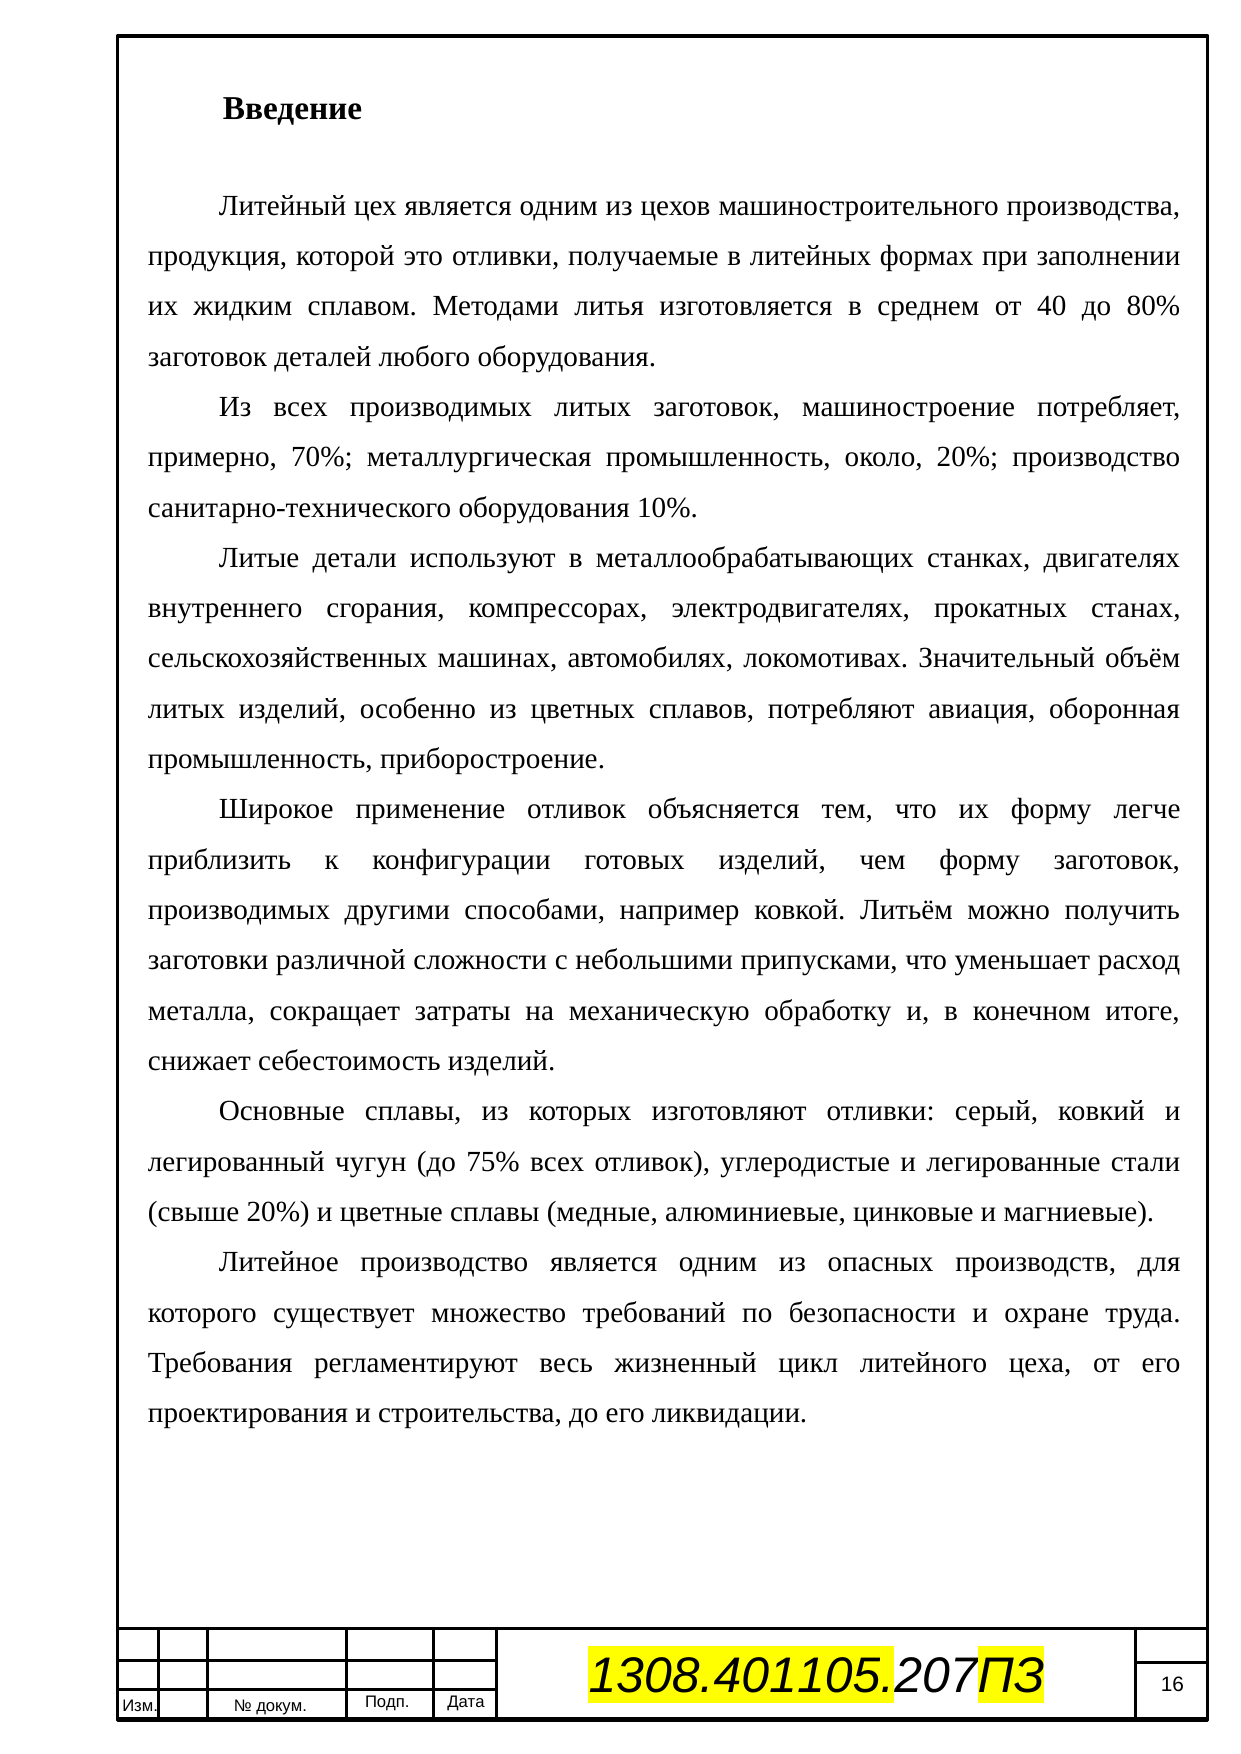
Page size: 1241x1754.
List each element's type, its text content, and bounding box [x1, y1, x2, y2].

text Широкое применение отливок объясняется тем, что их форму легче приблизить к конфигурации готовых изделий, чем форму заготовок, производимых другими способами, например ковкой. Литьём можно получить заготовки различной сложности с небольшими припусками, что уменьшает расход металла, сокращает затраты на механическую обработку и, в конечном итоге, снижает себестоимость изделий. [148, 792, 1181, 1077]
text Основные сплавы, из которых изготовляют отливки: серый, ковкий и легированный чугун (до 75% всех отливок), углеродистые и легированные стали (свыше 20%) и цветные сплавы (медные, алюминиевые, цинковые и магниевые). [148, 1093, 1181, 1228]
text Из всех производимых литых заготовок, машиностроение потребляет, примерно, 70%; металлургическая промышленность, около, 20%; производство санитарно-технического оборудования 10%. [148, 389, 1181, 523]
text Литейное производство является одним из опасных производств, для которого существует множество требований по безопасности и охране труда. Требования регламентируют весь жизненный цикл литейного цеха, от его проектирования и строительства, до его ликвидации. [148, 1244, 1181, 1429]
list Введение [223, 89, 1181, 127]
text Литые детали используют в металлообрабатывающих станках, двигателях внутреннего сгорания, компрессорах, электродвигателях, прокатных станах, сельскохозяйственных машинах, автомобилях, локомотивах. Значительный объём литых изделий, особенно из цветных сплавов, потребляют авиация, оборонная промышленность, приборостроение. [148, 540, 1181, 775]
text Литейный цех является одним из цехов машиностроительного производства, продукция, которой это отливки, получаемые в литейных формах при заполнении их жидким сплавом. Методами литья изготовляется в среднем от 40 до 80% заготовок деталей любого оборудования. [148, 188, 1181, 372]
